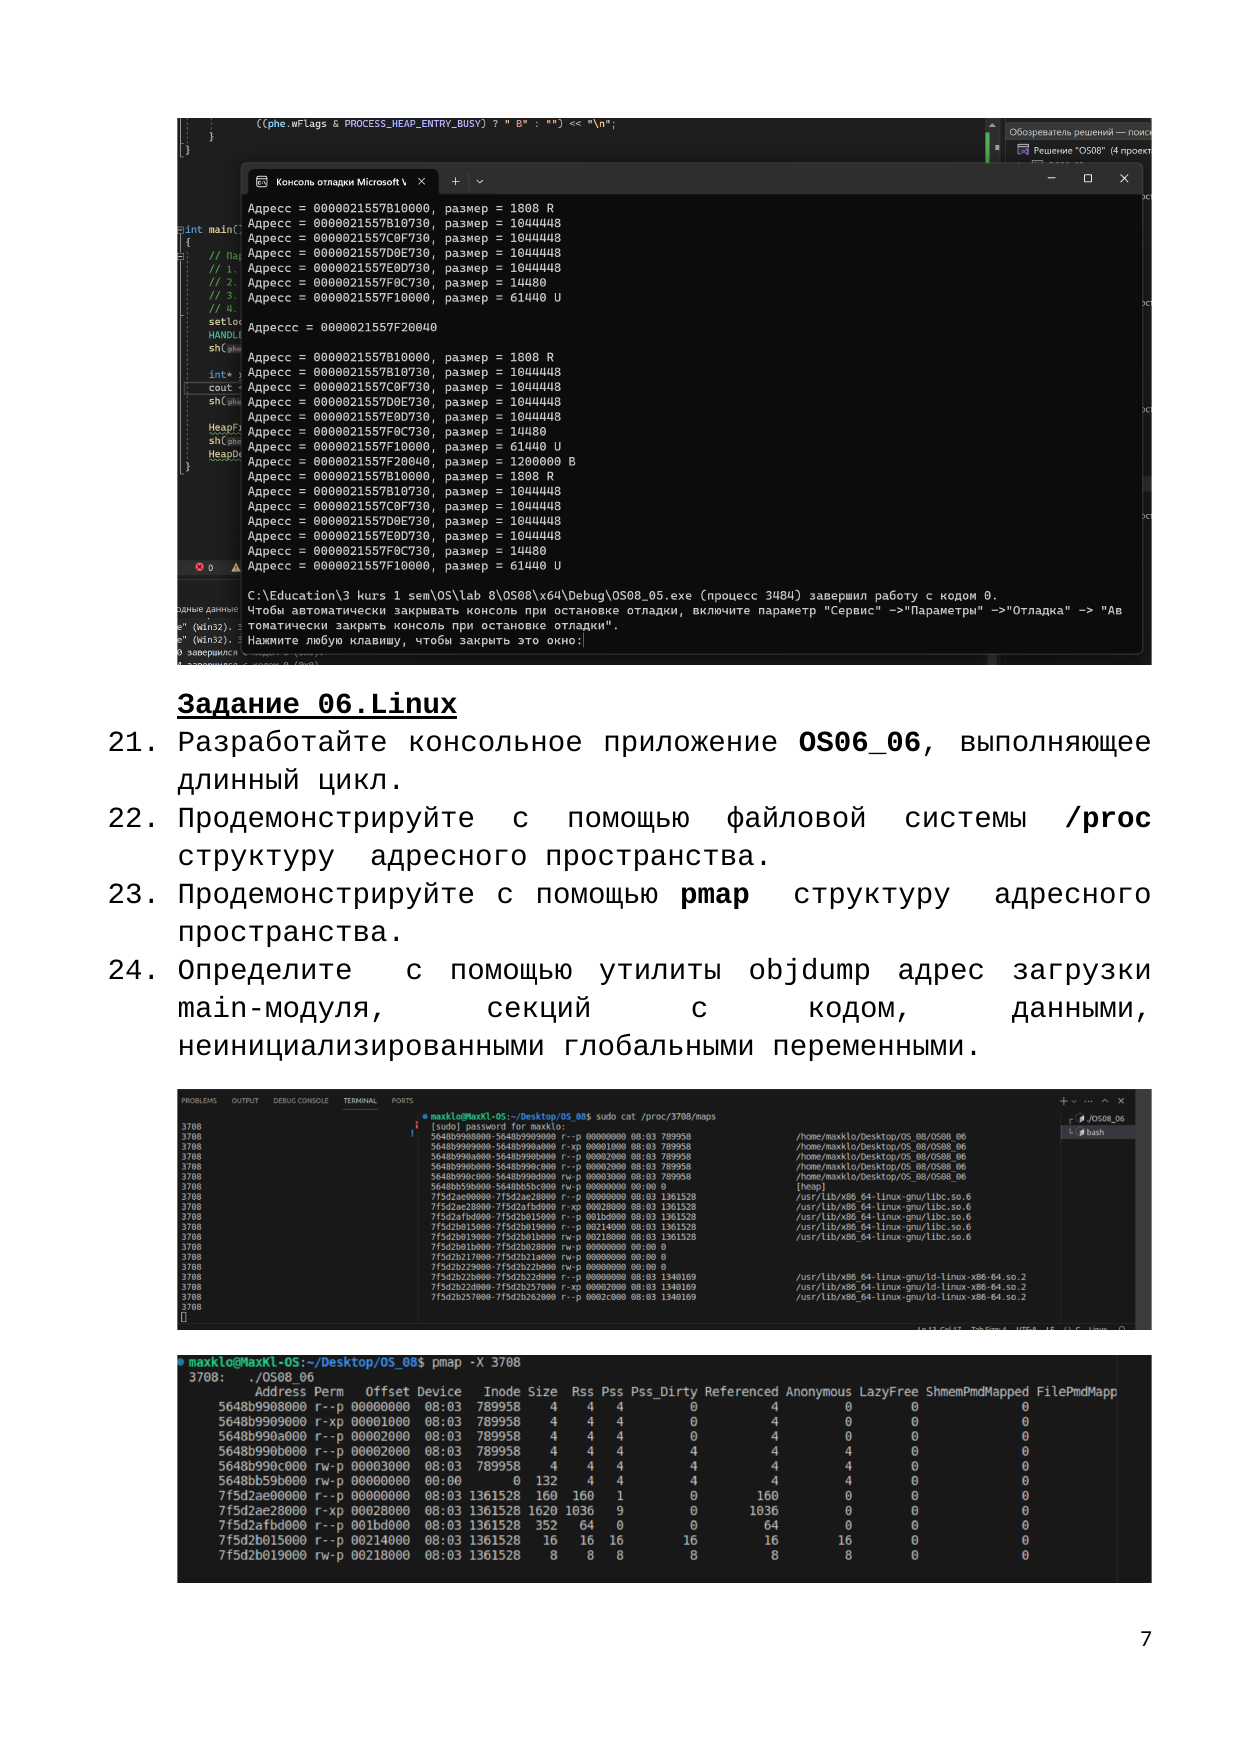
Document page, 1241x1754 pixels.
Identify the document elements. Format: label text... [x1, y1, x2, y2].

picture [177, 1355, 1152, 1583]
list Задание 06.Linux [177, 690, 1152, 723]
list Разработайте консольное приложение OS06_06, выполняющее длинный цикл. [177, 728, 1152, 798]
list Продемонстрируйте с помощью файловой системы /proc структуру адресного пространства. [177, 803, 1152, 874]
list Продемонстрируйте с помощью pmap структуру адресного пространства. [177, 879, 1152, 950]
picture [177, 118, 1152, 665]
picture [177, 1089, 1152, 1330]
list Определите с помощью утилиты objdump адрес загрузки main-модуля, секций с кодом, данными, неинициализированными глобальными переменными. [177, 955, 1152, 1064]
